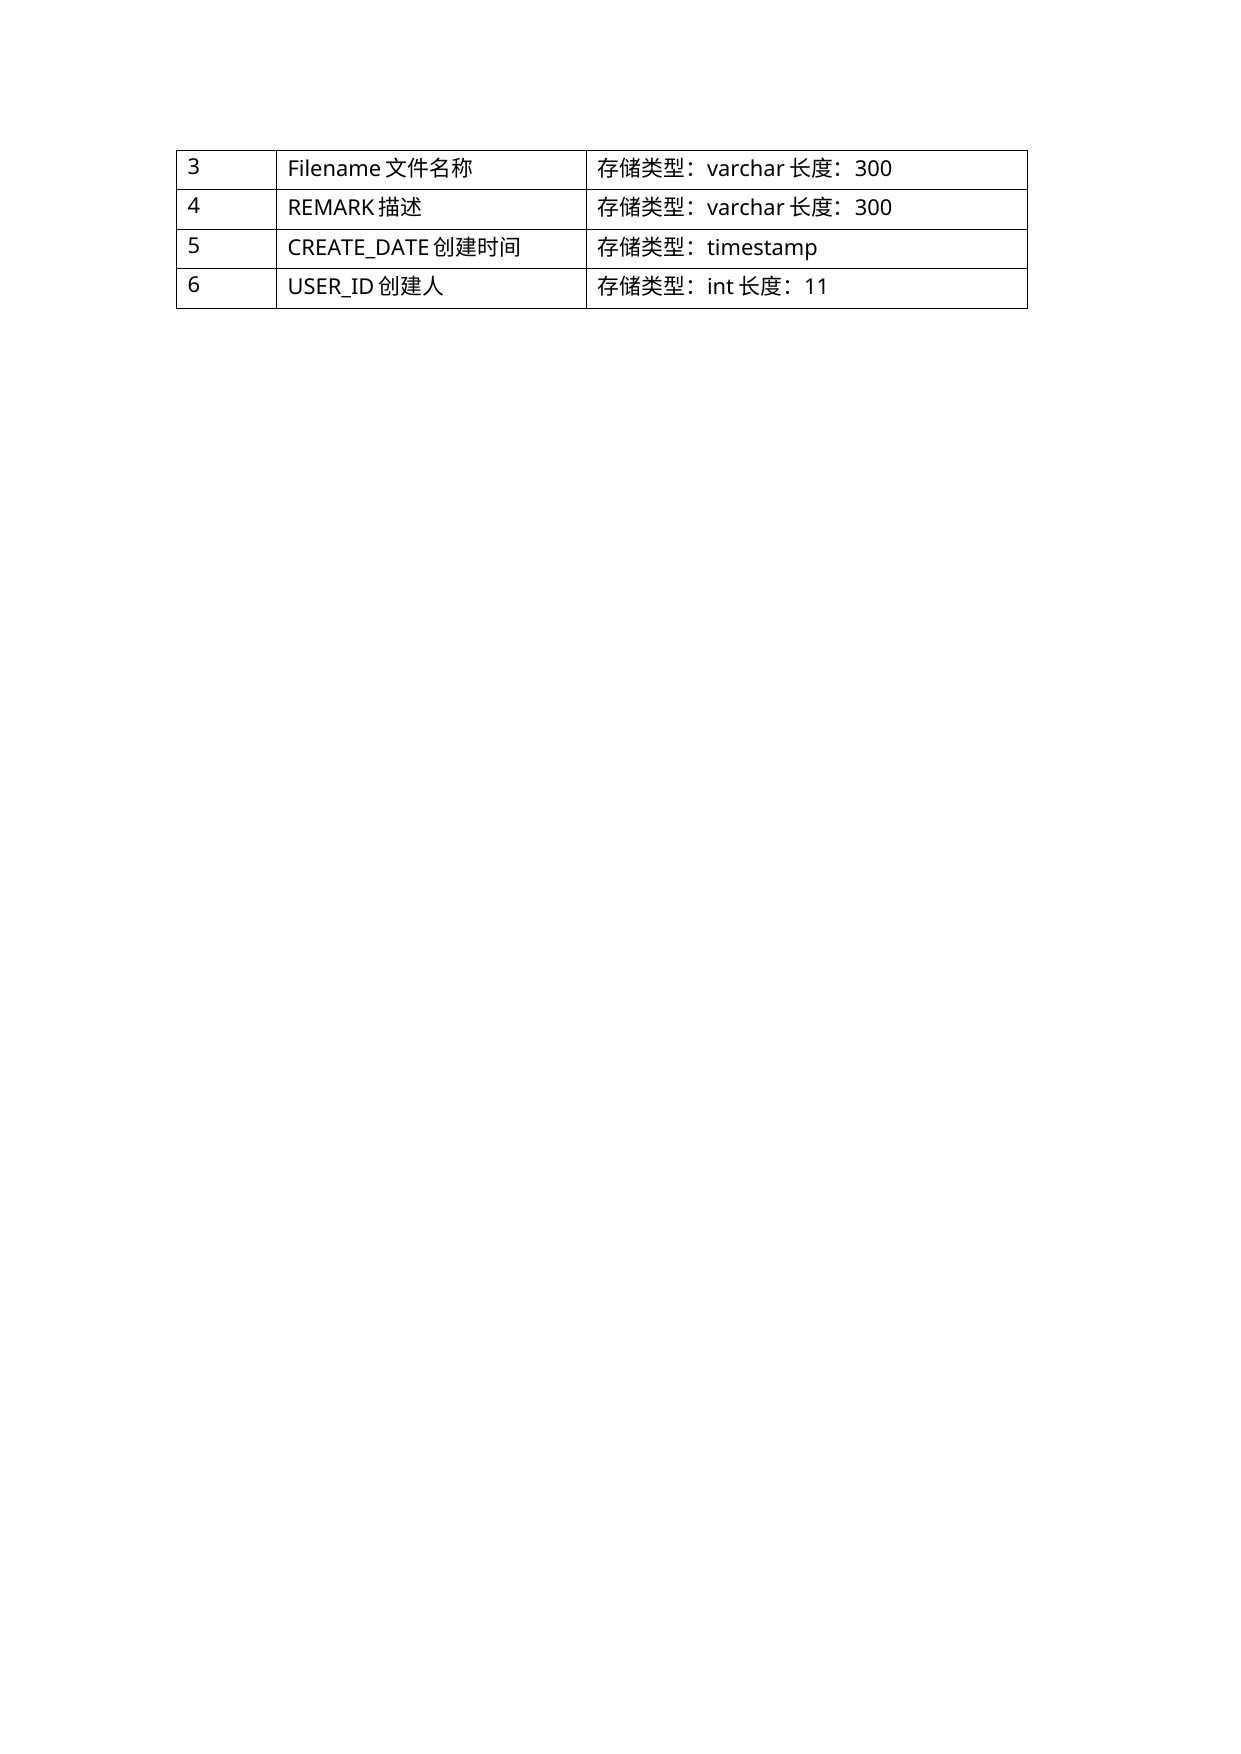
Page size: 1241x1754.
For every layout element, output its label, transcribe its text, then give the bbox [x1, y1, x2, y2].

table_cell 4 [177, 190, 276, 229]
table_cell 存储类型：varchar长度：300 [587, 190, 1027, 229]
table_cell REMARK描述 [277, 190, 586, 229]
table_cell 存储类型：timestamp [587, 230, 1027, 268]
table_cell 3 [177, 151, 276, 189]
table_cell Filename文件名称 [277, 151, 586, 189]
table_cell 5 [177, 230, 276, 268]
table_cell 存储类型：int长度：11 [587, 269, 1027, 307]
table_cell 6 [177, 269, 276, 307]
table_cell 存储类型：varchar长度：300 [587, 151, 1027, 189]
table_cell CREATE_DATE创建时间 [277, 230, 586, 268]
table_cell USER_ID创建人 [277, 269, 586, 307]
